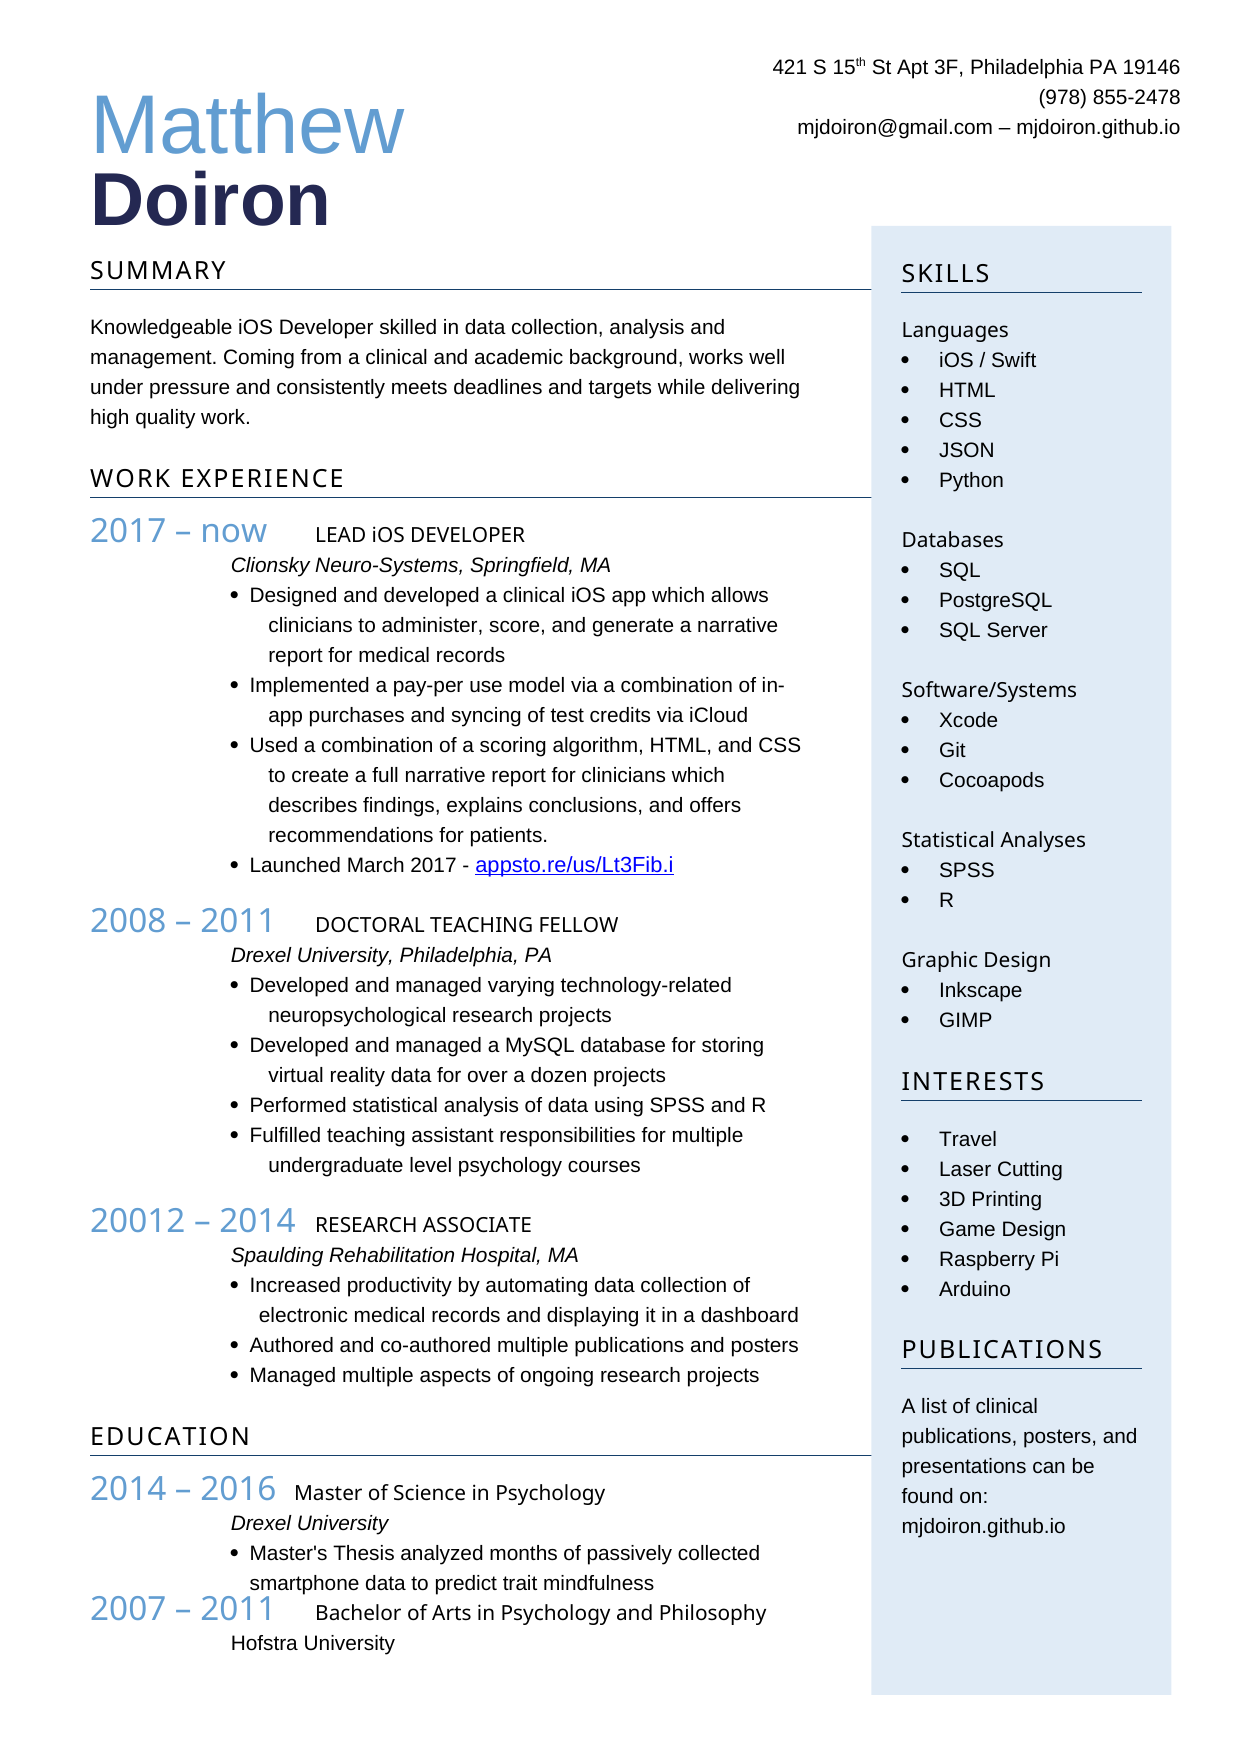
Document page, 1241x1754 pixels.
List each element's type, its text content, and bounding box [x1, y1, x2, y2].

subtitle SUMMARY [90, 252, 871, 289]
list Fulfilled teaching assistant responsibilities for multiple undergraduate level psychology courses [231, 1118, 871, 1208]
subtitle Work Experience [90, 461, 871, 497]
list Used a combination of a scoring algorithm, HTML, and CSS to create a full narrative report for clinicians which describes findings, explains conclusions, and offers recommendations for patients. [231, 728, 871, 848]
text Drexel University, Philadelphia, PA [90, 938, 871, 968]
text 2008 – 2011 DOCTORAL TEACHING FELLOW [90, 908, 871, 938]
list Designed and developed a clinical iOS app which allows clinicians to administer, score, and generate a narrative report for medical records [231, 578, 871, 668]
text 2017 – now LEAD iOS DEVELOPER [90, 518, 871, 548]
list Performed statistical analysis of data using SPSS and R [231, 1088, 871, 1118]
list Increased productivity by automating data collection of electronic medical records and displaying it in a dashboard [231, 1268, 871, 1328]
text 2007 – 2011 Bachelor of Arts in Psychology and Philosophy [90, 1597, 871, 1627]
text Hofstra University [90, 1627, 871, 1657]
list Authored and co-authored multiple publications and posters [231, 1328, 871, 1358]
list Managed multiple aspects of ongoing research projects [231, 1358, 871, 1388]
list Developed and managed a MySQL database for storing virtual reality data for over a dozen projects [231, 1028, 871, 1088]
text Clionsky Neuro-Systems, Springfield, MA [90, 548, 871, 578]
list Master's Thesis analyzed months of passively collected smartphone data to predict trait mindfulness [231, 1537, 871, 1597]
list Launched March 2017 - appsto.re/us/Lt3Fib.i [231, 848, 871, 878]
subtitle Education [90, 1418, 871, 1455]
text Drexel University [90, 1507, 871, 1537]
text 20012 – 2014 RESEARCH ASSOCIATE [90, 1208, 871, 1238]
list Doiron [90, 169, 751, 240]
text Knowledgeable iOS Developer skilled in data collection, analysis and management. Coming from a clinical and academic background, works well under pressure and consistently meets deadlines and targets while delivering high quality work. [90, 311, 871, 431]
list Implemented a pay-per use model via a combination of in-app purchases and syncing of test credits via iCloud [231, 668, 871, 728]
text 2014 – 2016 Master of Science in Psychology [90, 1477, 871, 1507]
list Developed and managed varying technology-related neuropsychological research projects [231, 968, 871, 1028]
text Matthew [90, 90, 751, 169]
text Spaulding Rehabilitation Hospital, MA [90, 1238, 871, 1268]
